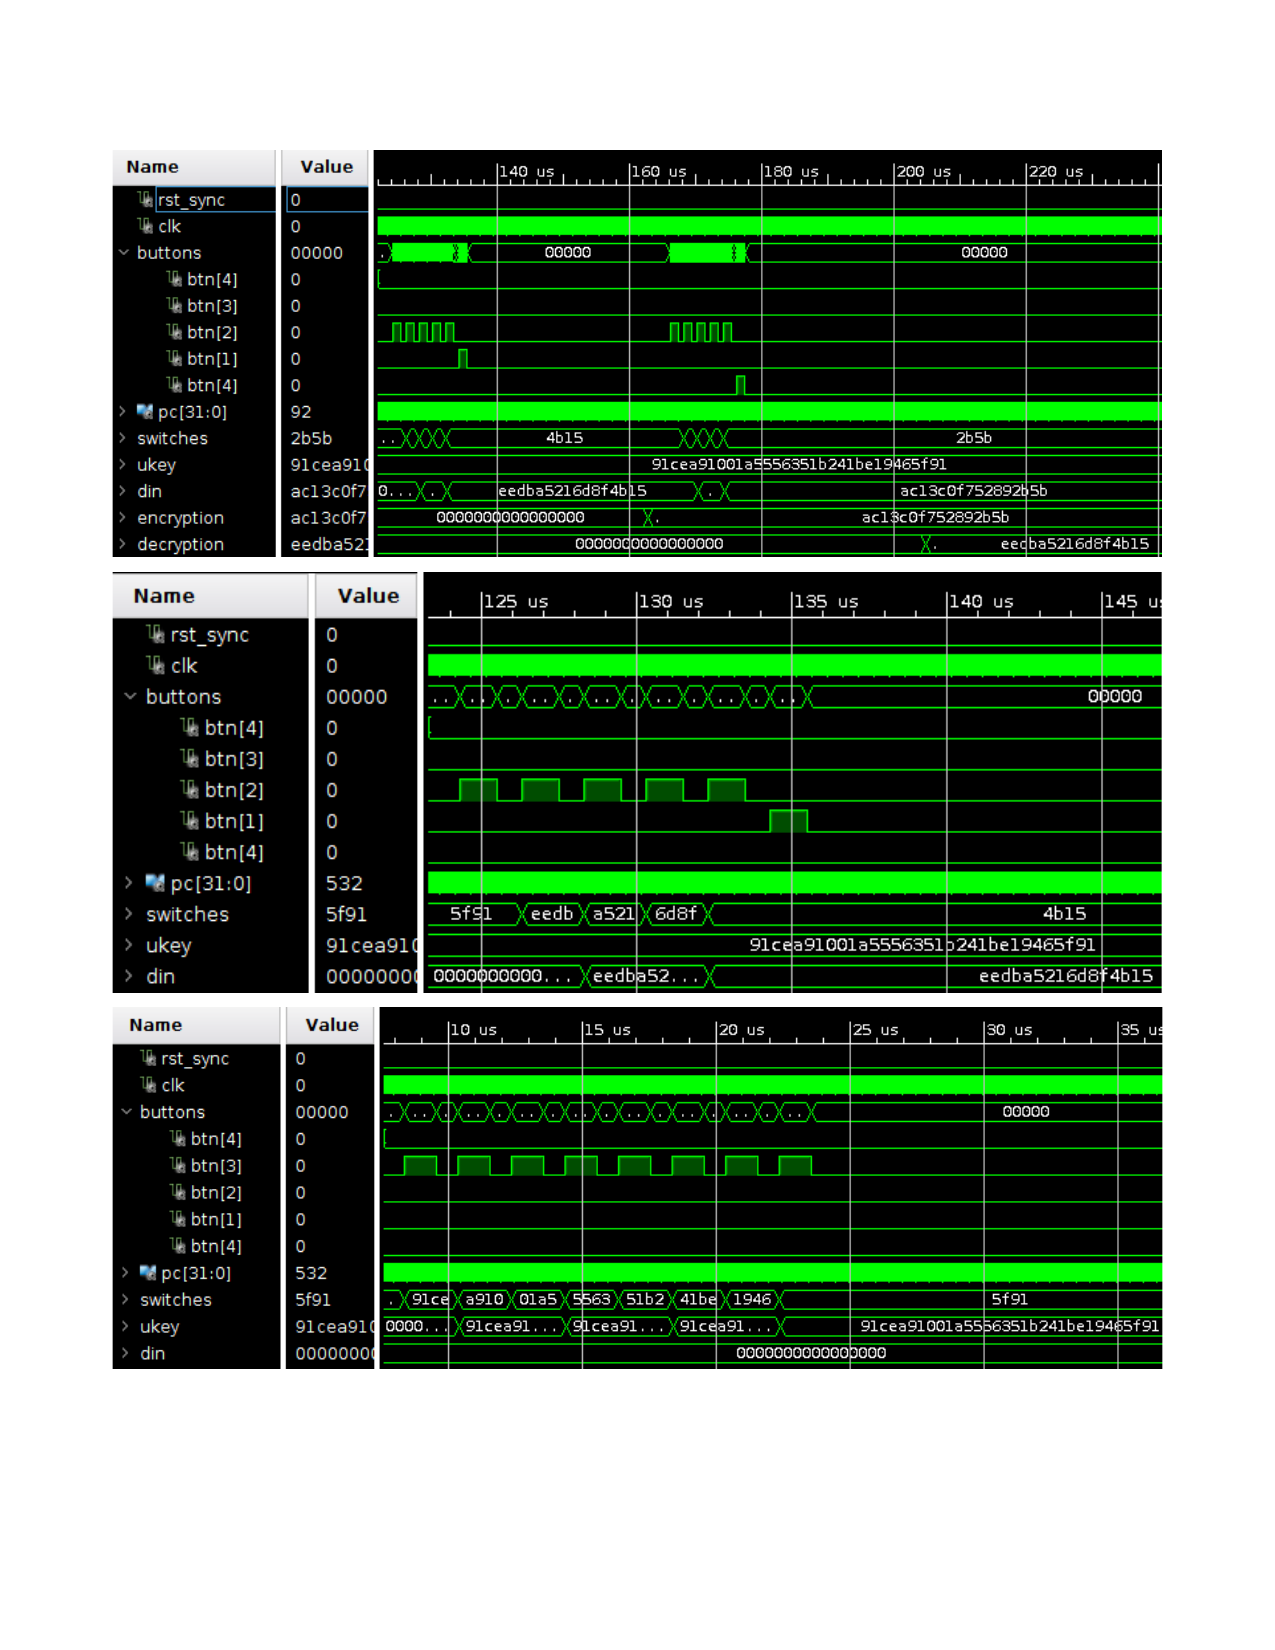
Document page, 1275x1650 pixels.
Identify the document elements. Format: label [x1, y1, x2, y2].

picture [112, 150, 1162, 557]
picture [112, 572, 1162, 993]
picture [112, 1007, 1163, 1369]
